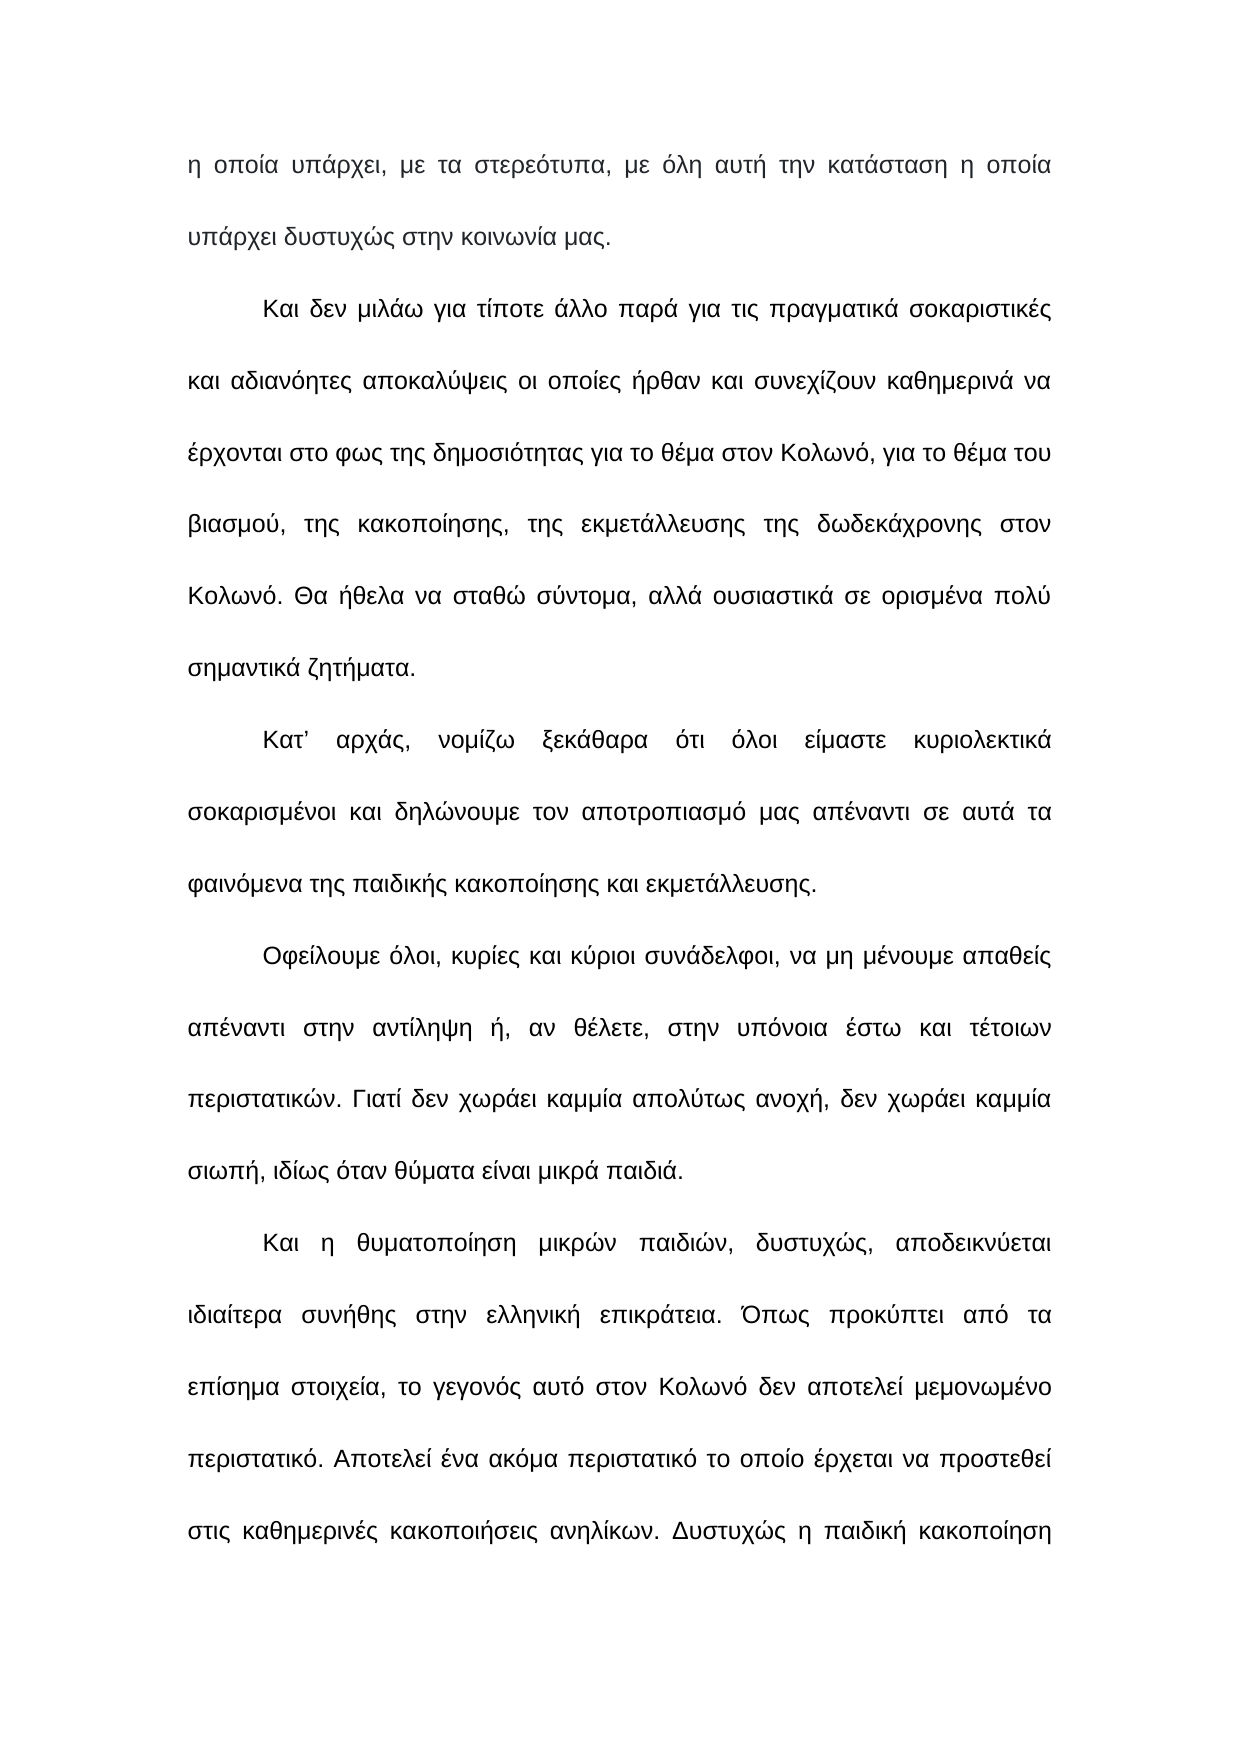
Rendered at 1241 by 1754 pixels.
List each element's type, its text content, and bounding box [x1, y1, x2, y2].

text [187, 1228, 1053, 1544]
text Και δεν μιλάω για τίποτε άλλο παρά για τις πραγματικά σοκαριστικές και αδιανόητες αποκαλύψεις οι οποίες ήρθαν και συνεχίζουν καθημερινά να έρχονται στο φως της δημοσιότητας για το θέμα στον Κολωνό, για το θέμα του βιασμού, της κακοποίησης, της εκμετάλλευσης της δωδεκάχρονης στον Κολωνό. Θα ήθελα να σταθώ σύντομα, αλλά ουσιαστικά σε ορισμένα πολύ σημαντικά ζητήματα. [187, 294, 1053, 682]
text Οφείλουμε όλοι, κυρίες και κύριοι συνάδελφοι, να μη μένουμε απαθείς απέναντι στην αντίληψη ή, αν θέλετε, στην υπόνοια έστω και τέτοιων περιστατικών. Γιατί δεν χωράει καμμία απολύτως ανοχή, δεν χωράει καμμία σιωπή, ιδίως όταν θύματα είναι μικρά παιδιά. [187, 941, 1053, 1185]
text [187, 150, 1053, 251]
text Κατ’ αρχάς, νομίζω ξεκάθαρα ότι όλοι είμαστε κυριολεκτικά σοκαρισμένοι και δηλώνουμε τον αποτροπιασμό μας απέναντι σε αυτά τα φαινόμενα της παιδικής κακοποίησης και εκμετάλλευσης. [187, 725, 1053, 897]
